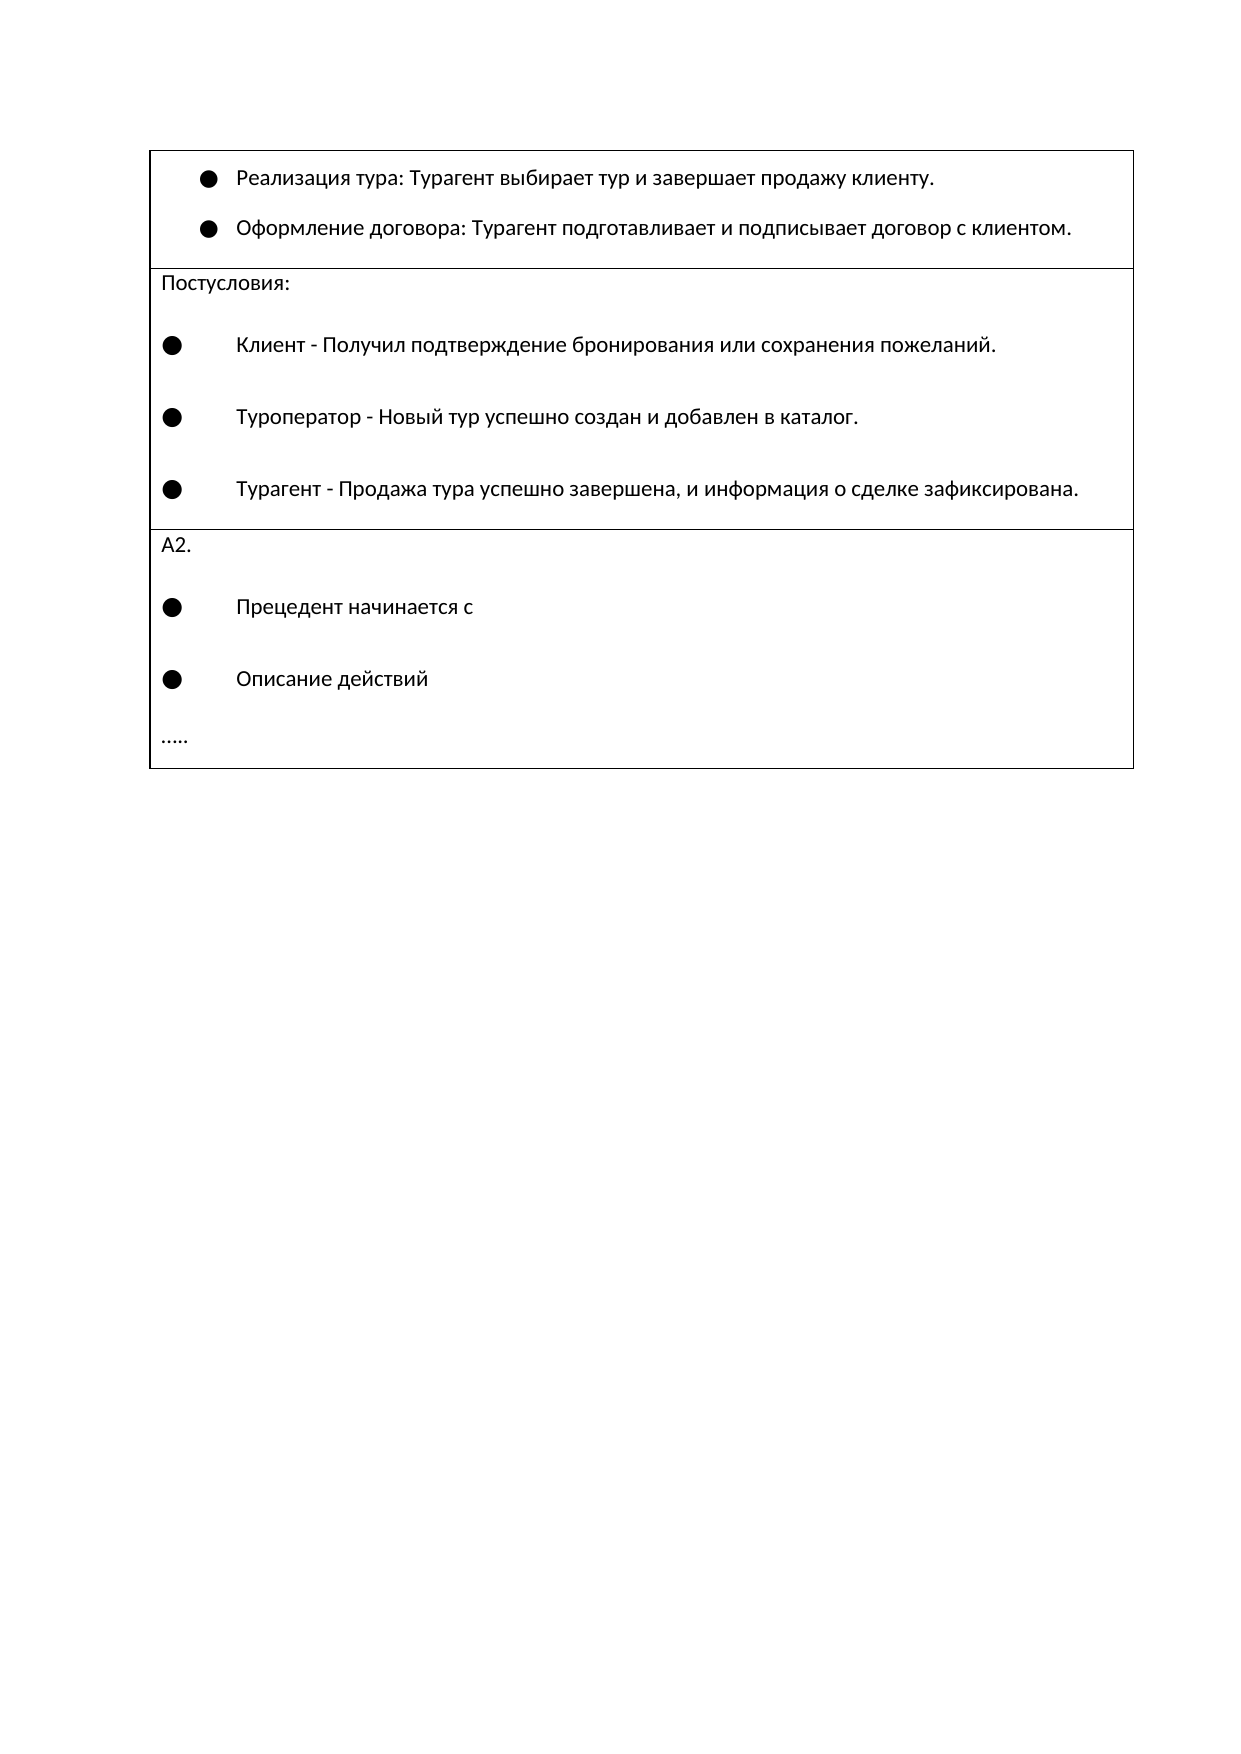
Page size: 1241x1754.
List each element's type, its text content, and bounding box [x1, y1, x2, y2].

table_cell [151, 151, 1133, 267]
table_cell Постусловия: Клиент - Получил подтверждение бронирования или сохранения пожеланий. Туроператор - Новый тур успешно создан и добавлен в каталог. Турагент - Продажа тура успешно завершена, и информация о сделке зафиксирована. [151, 269, 1133, 529]
table_cell А2. Прецедент начинается с Описание действий ….. [151, 530, 1133, 768]
